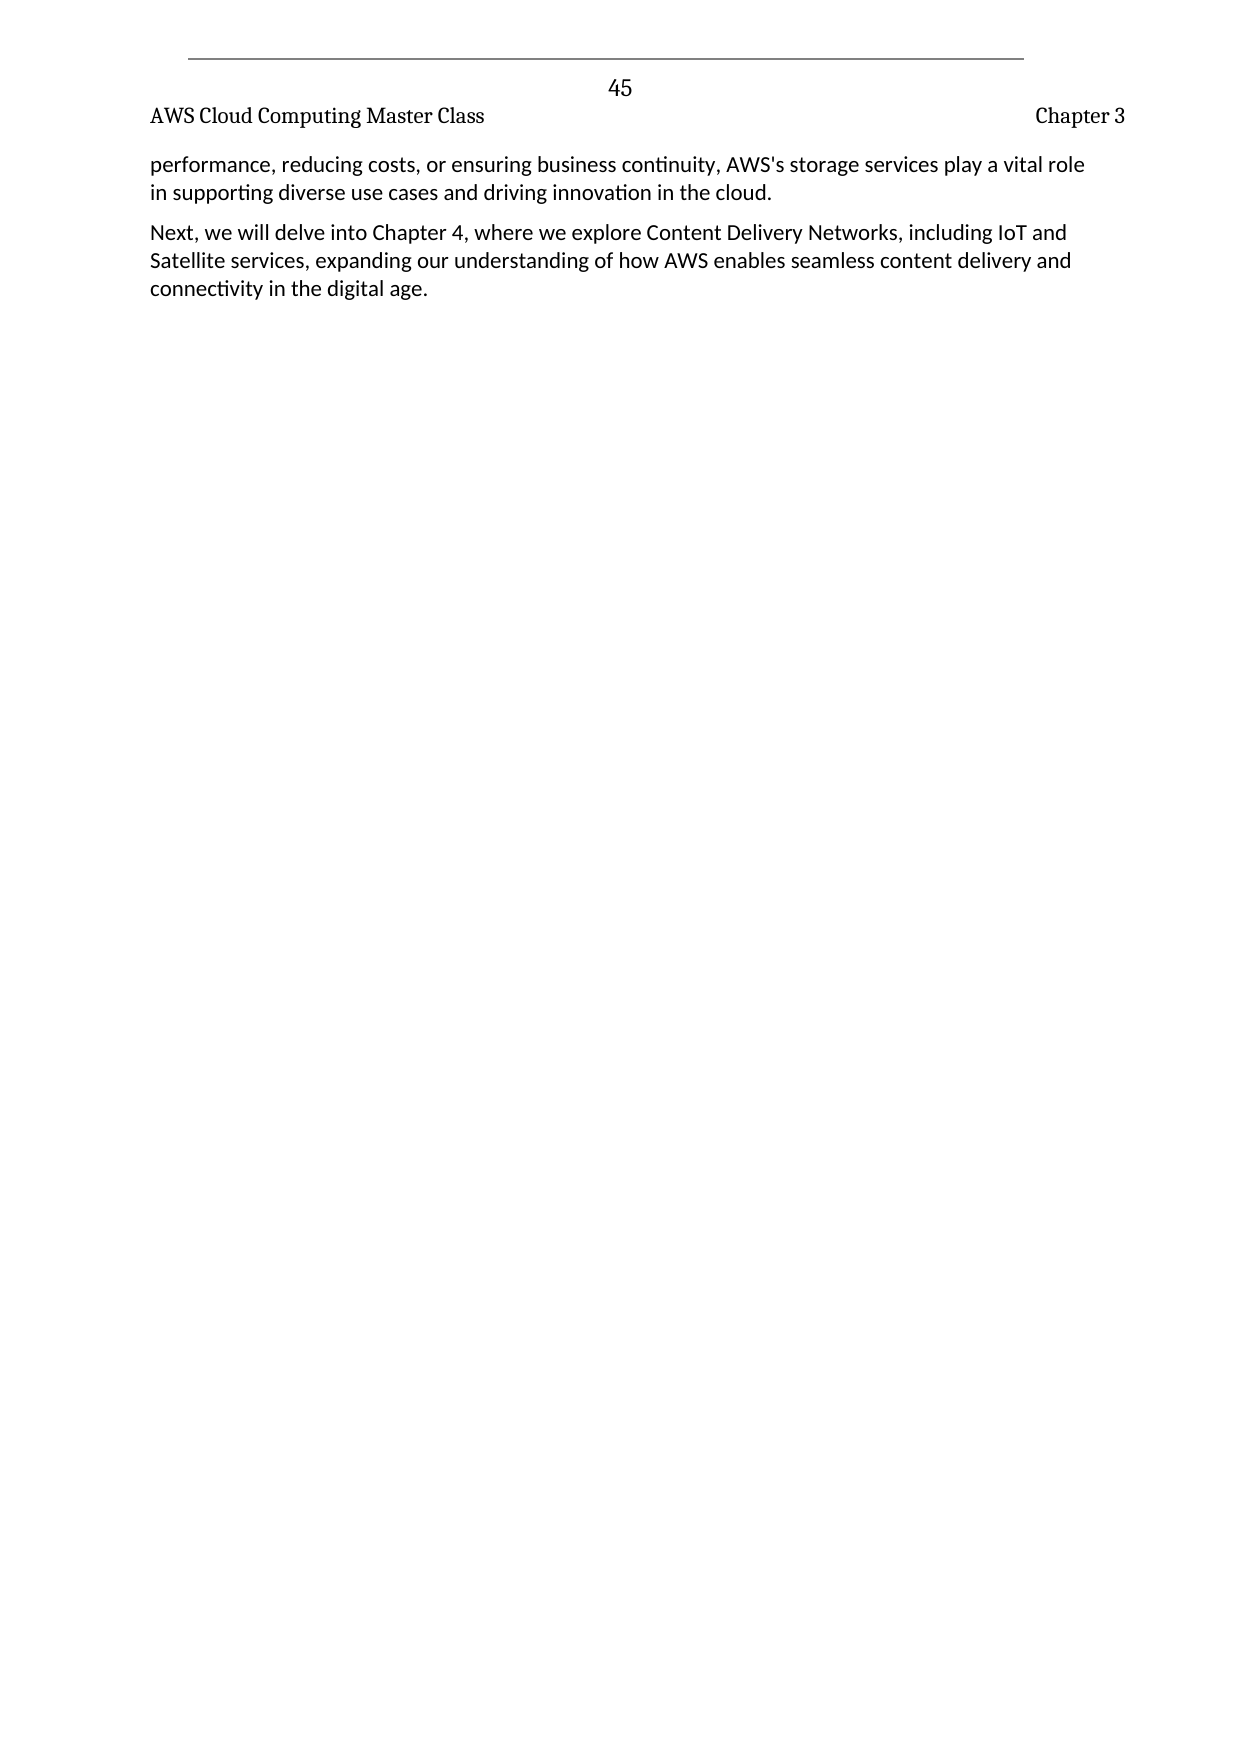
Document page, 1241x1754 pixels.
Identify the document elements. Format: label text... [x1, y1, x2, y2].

text As we conclude this chapter, it is evident that AWS provides a rich ecosystem of storage solutions, pivotal in shaping the cloud landscape for businesses of all sizes and industries. Whether optimizing performance, reducing costs, or ensuring business continuity, AWS's storage services play a vital role in supporting diverse use cases and driving innovation in the cloud. [150, 150, 1090, 206]
text Next, we will delve into Chapter 4, where we explore Content Delivery Networks, including IoT and Satellite services, expanding our understanding of how AWS enables seamless content delivery and connectivity in the digital age. [150, 218, 1090, 303]
